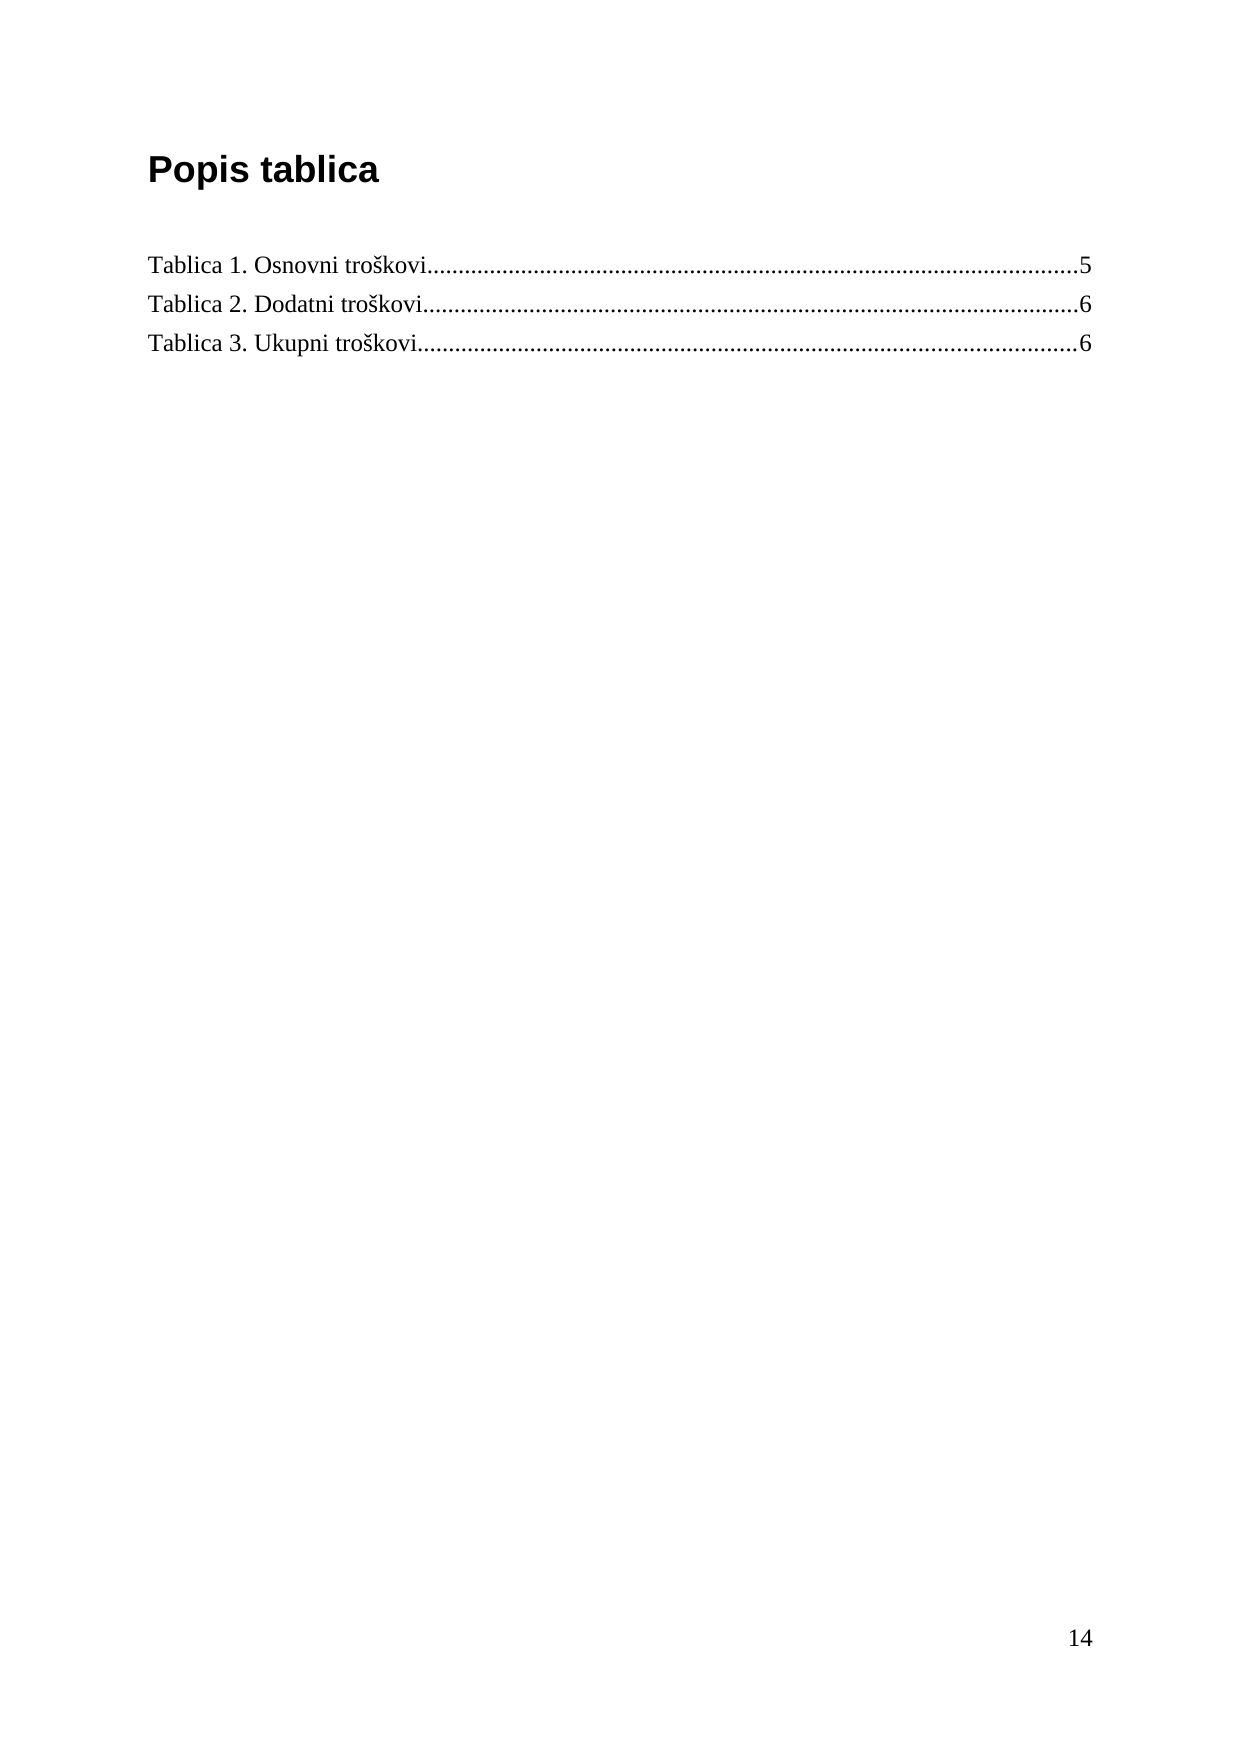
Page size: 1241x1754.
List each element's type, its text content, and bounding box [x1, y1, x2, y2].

text Tablica 2. Dodatni troškovi 6 [148, 289, 1093, 318]
text Tablica 1. Osnovni troškovi 5 [148, 250, 1093, 278]
text Tablica 3. Ukupni troškovi 6 [148, 328, 1093, 357]
list Popis tablica [148, 148, 1093, 191]
